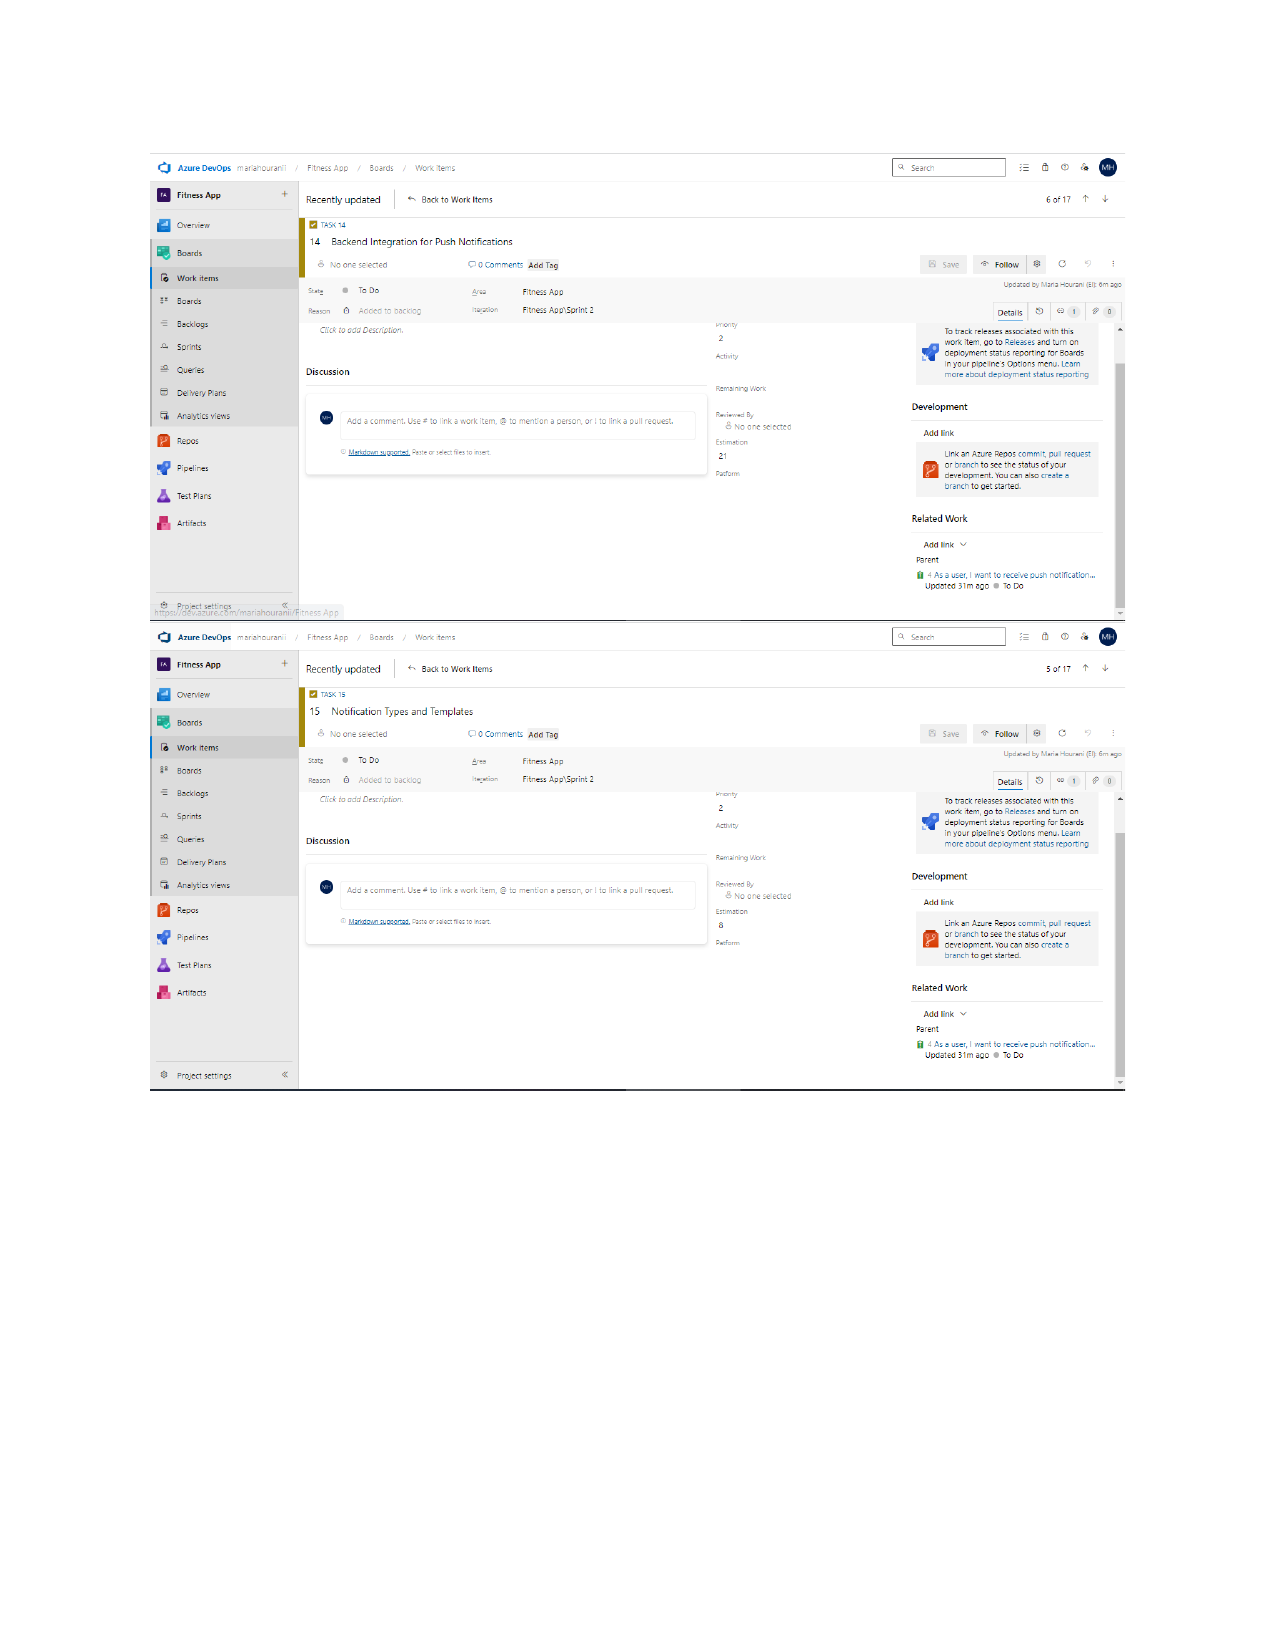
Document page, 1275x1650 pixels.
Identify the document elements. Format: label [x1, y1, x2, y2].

picture [150, 622, 1125, 1091]
picture [150, 150, 1125, 621]
